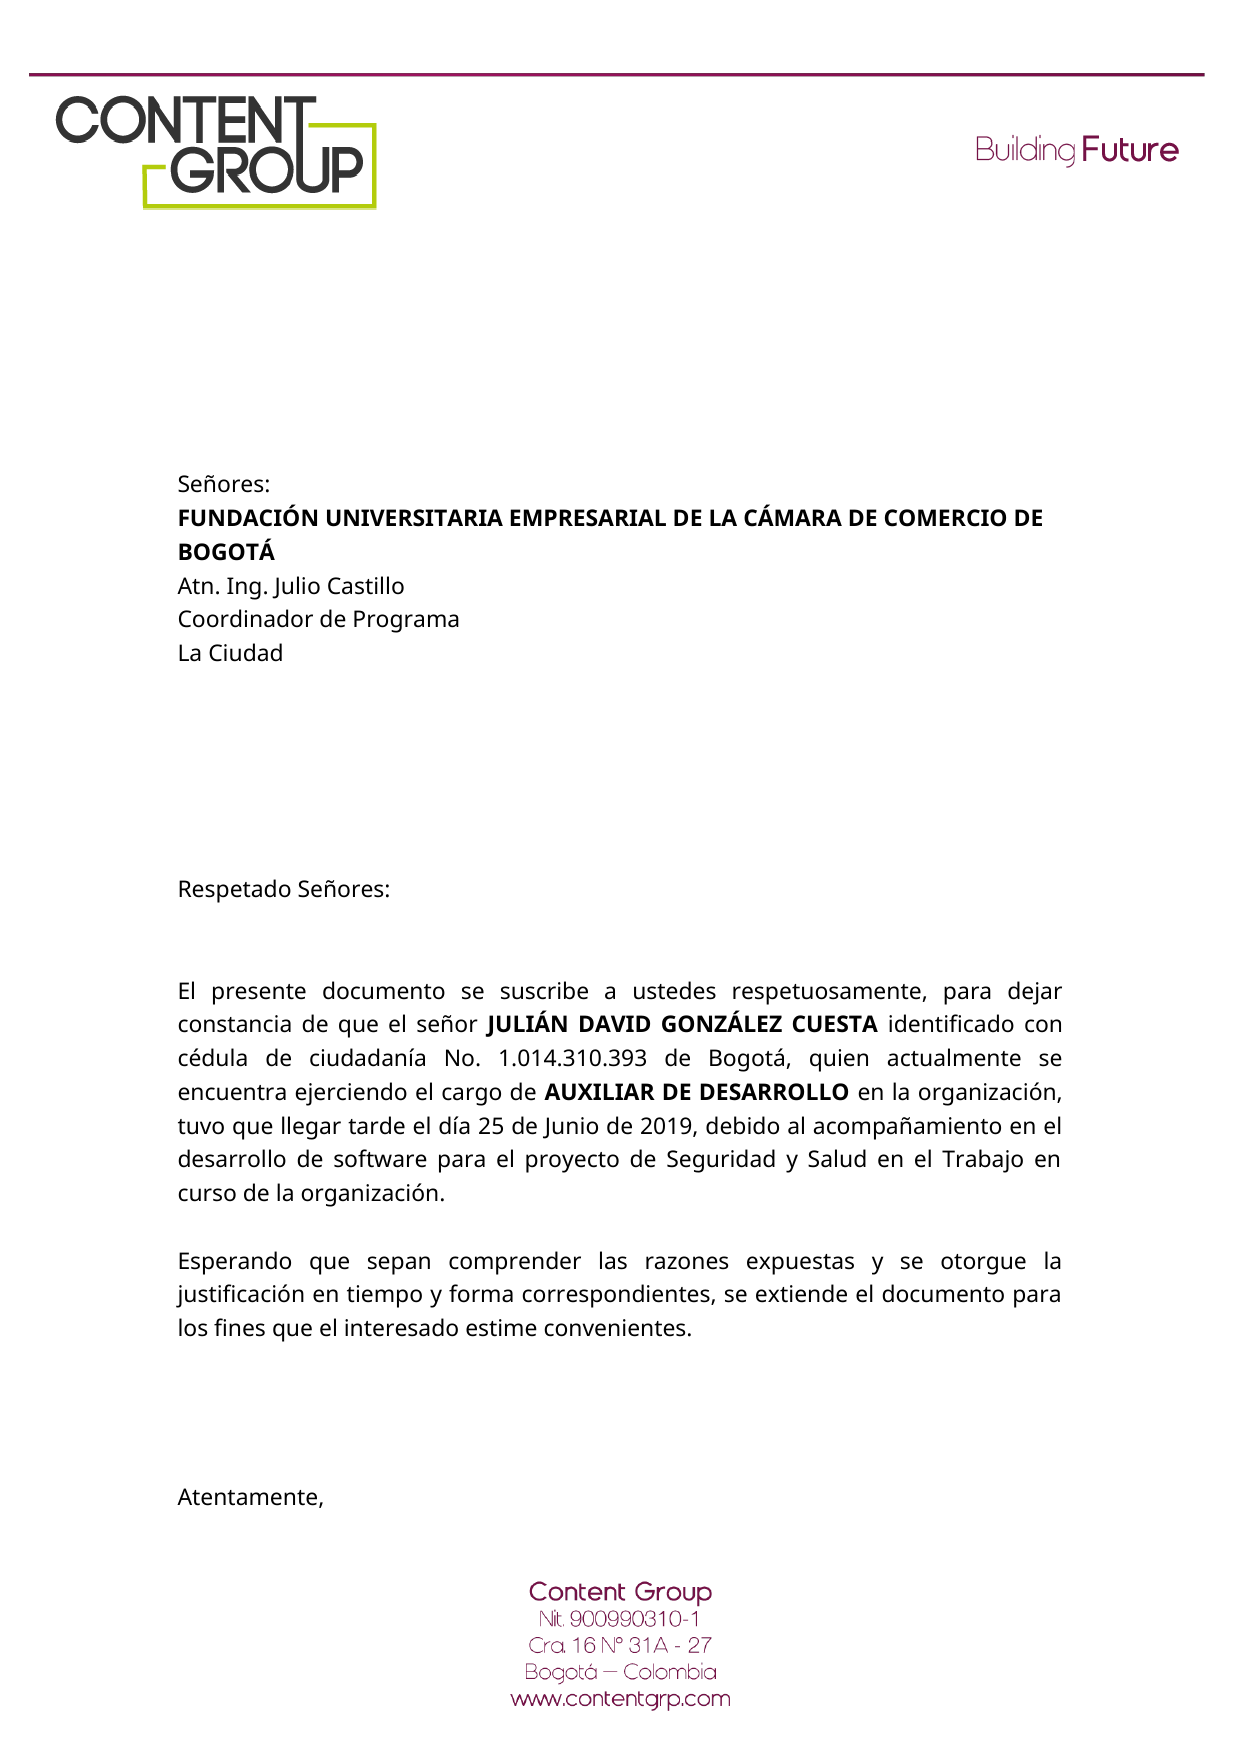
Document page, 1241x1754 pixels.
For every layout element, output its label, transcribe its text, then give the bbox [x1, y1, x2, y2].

text Atn. Ing. Julio Castillo [177, 569, 1063, 601]
text FUNDACIÓN UNIVERSITARIA EMPRESARIAL DE LA CÁMARA DE COMERCIO DE BOGOTÁ [177, 502, 1063, 567]
text Coordinador de Programa [177, 603, 1063, 634]
text Atentamente, [177, 1481, 1063, 1512]
text La Ciudad [177, 637, 1063, 668]
text Señores: [177, 468, 1063, 499]
picture [510, 1581, 730, 1711]
text Esperando que sepan comprender las razones expuestas y se otorgue la justificación en tiempo y forma correspondientes, se extiende el documento para los fines que el interesado estime convenientes. [177, 1244, 1063, 1343]
text El presente documento se suscribe a ustedes respetuosamente, para dejar constancia de que el señor JULIÁN DAVID GONZÁLEZ CUESTA identificado con cédula de ciudadanía No. 1.014.310.393 de Bogotá, quien actualmente se encuentra ejerciendo el cargo de AUXILIAR DE DESARROLLO en la organización, tuvo que llegar tarde el día 25 de Junio de 2019, debido al acompañamiento en el desarrollo de software para el proyecto de Seguridad y Salud en el Trabajo en curso de la organización. [177, 974, 1063, 1208]
text Respetado Señores: [177, 873, 1063, 904]
picture [29, 73, 1205, 210]
